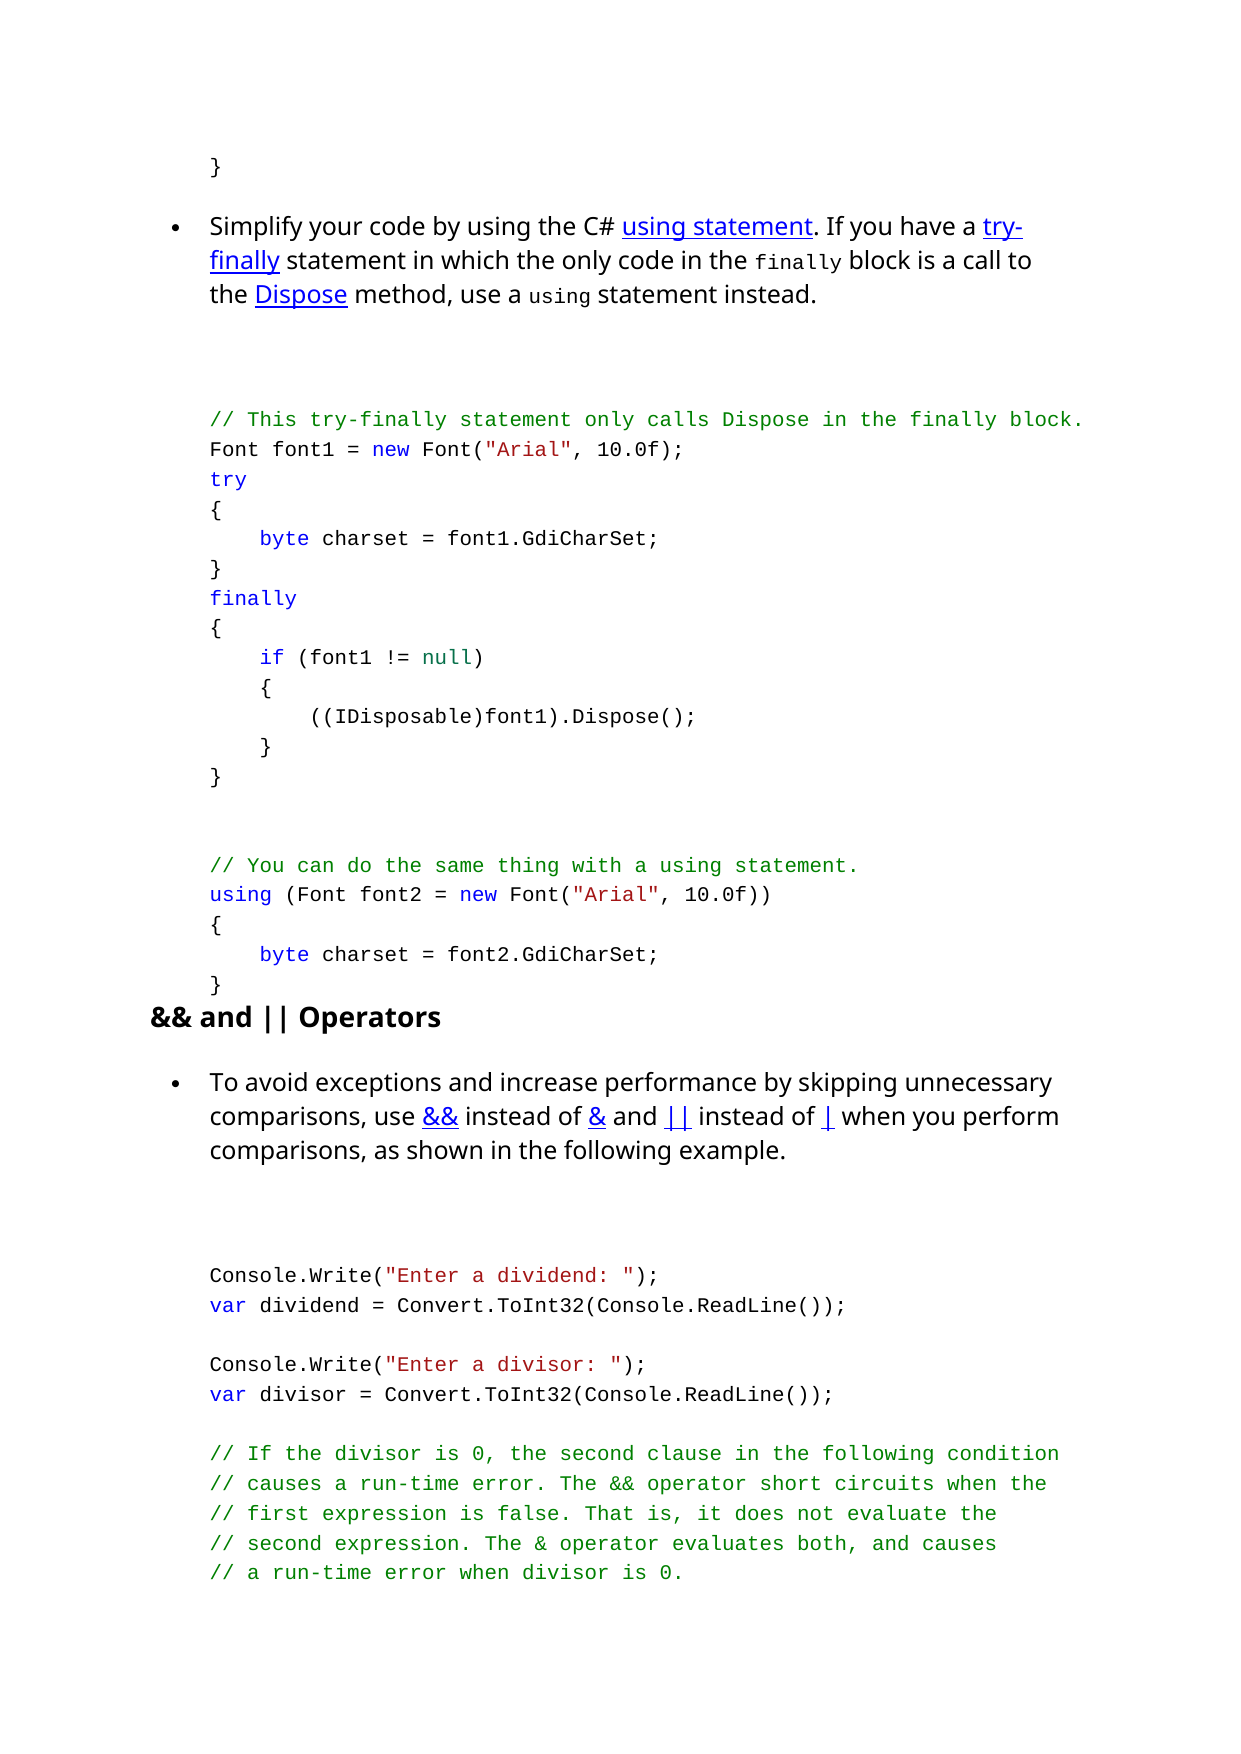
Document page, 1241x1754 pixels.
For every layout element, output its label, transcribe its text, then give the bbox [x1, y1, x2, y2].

text Font font1 = new Font("Arial", 10.0f); [209, 433, 1090, 463]
text // a run-time error when divisor is 0. [209, 1556, 1090, 1586]
text } [209, 552, 1090, 582]
text try [209, 463, 1090, 492]
text // first expression is false. That is, it does not evaluate the [209, 1497, 1090, 1526]
text // second expression. The & operator evaluates both, and causes [209, 1526, 1090, 1556]
text } [209, 760, 1090, 789]
text } [209, 150, 1090, 180]
list To avoid exceptions and increase performance by skipping unnecessary comparisons, use && instead of & and || instead of | when you perform comparisons, as shown in the following example. [172, 1065, 1090, 1167]
text && and || Operators [150, 997, 1090, 1036]
text // This try-finally statement only calls Dispose in the finally block. [209, 403, 1090, 433]
text byte charset = font1.GdiCharSet; [209, 522, 1090, 552]
text } [209, 730, 1090, 760]
text finally [209, 582, 1090, 611]
text // If the divisor is 0, the second clause in the following condition [209, 1437, 1090, 1467]
text { [209, 611, 1090, 641]
text { [209, 492, 1090, 522]
text // causes a run-time error. The && operator short circuits when the [209, 1467, 1090, 1497]
text ((IDisposable)font1).Dispose(); [209, 700, 1090, 730]
text using (Font font2 = new Font("Arial", 10.0f)) [209, 878, 1090, 908]
text if (font1 != null) [209, 641, 1090, 671]
text { [209, 908, 1090, 938]
text var divisor = Convert.ToInt32(Console.ReadLine()); [209, 1378, 1090, 1408]
text Console.Write("Enter a divisor: "); [209, 1348, 1090, 1378]
text { [209, 671, 1090, 700]
text } [209, 967, 1090, 997]
text byte charset = font2.GdiCharSet; [209, 938, 1090, 967]
list Simplify your code by using the C# using statement. If you have a try-finally statement in which the only code in the finally block is a call to the Dispose method, use a using statement instead. [172, 209, 1090, 311]
text Console.Write("Enter a dividend: "); [209, 1259, 1090, 1289]
text // You can do the same thing with a using statement. [209, 849, 1090, 878]
text var dividend = Convert.ToInt32(Console.ReadLine()); [209, 1289, 1090, 1319]
